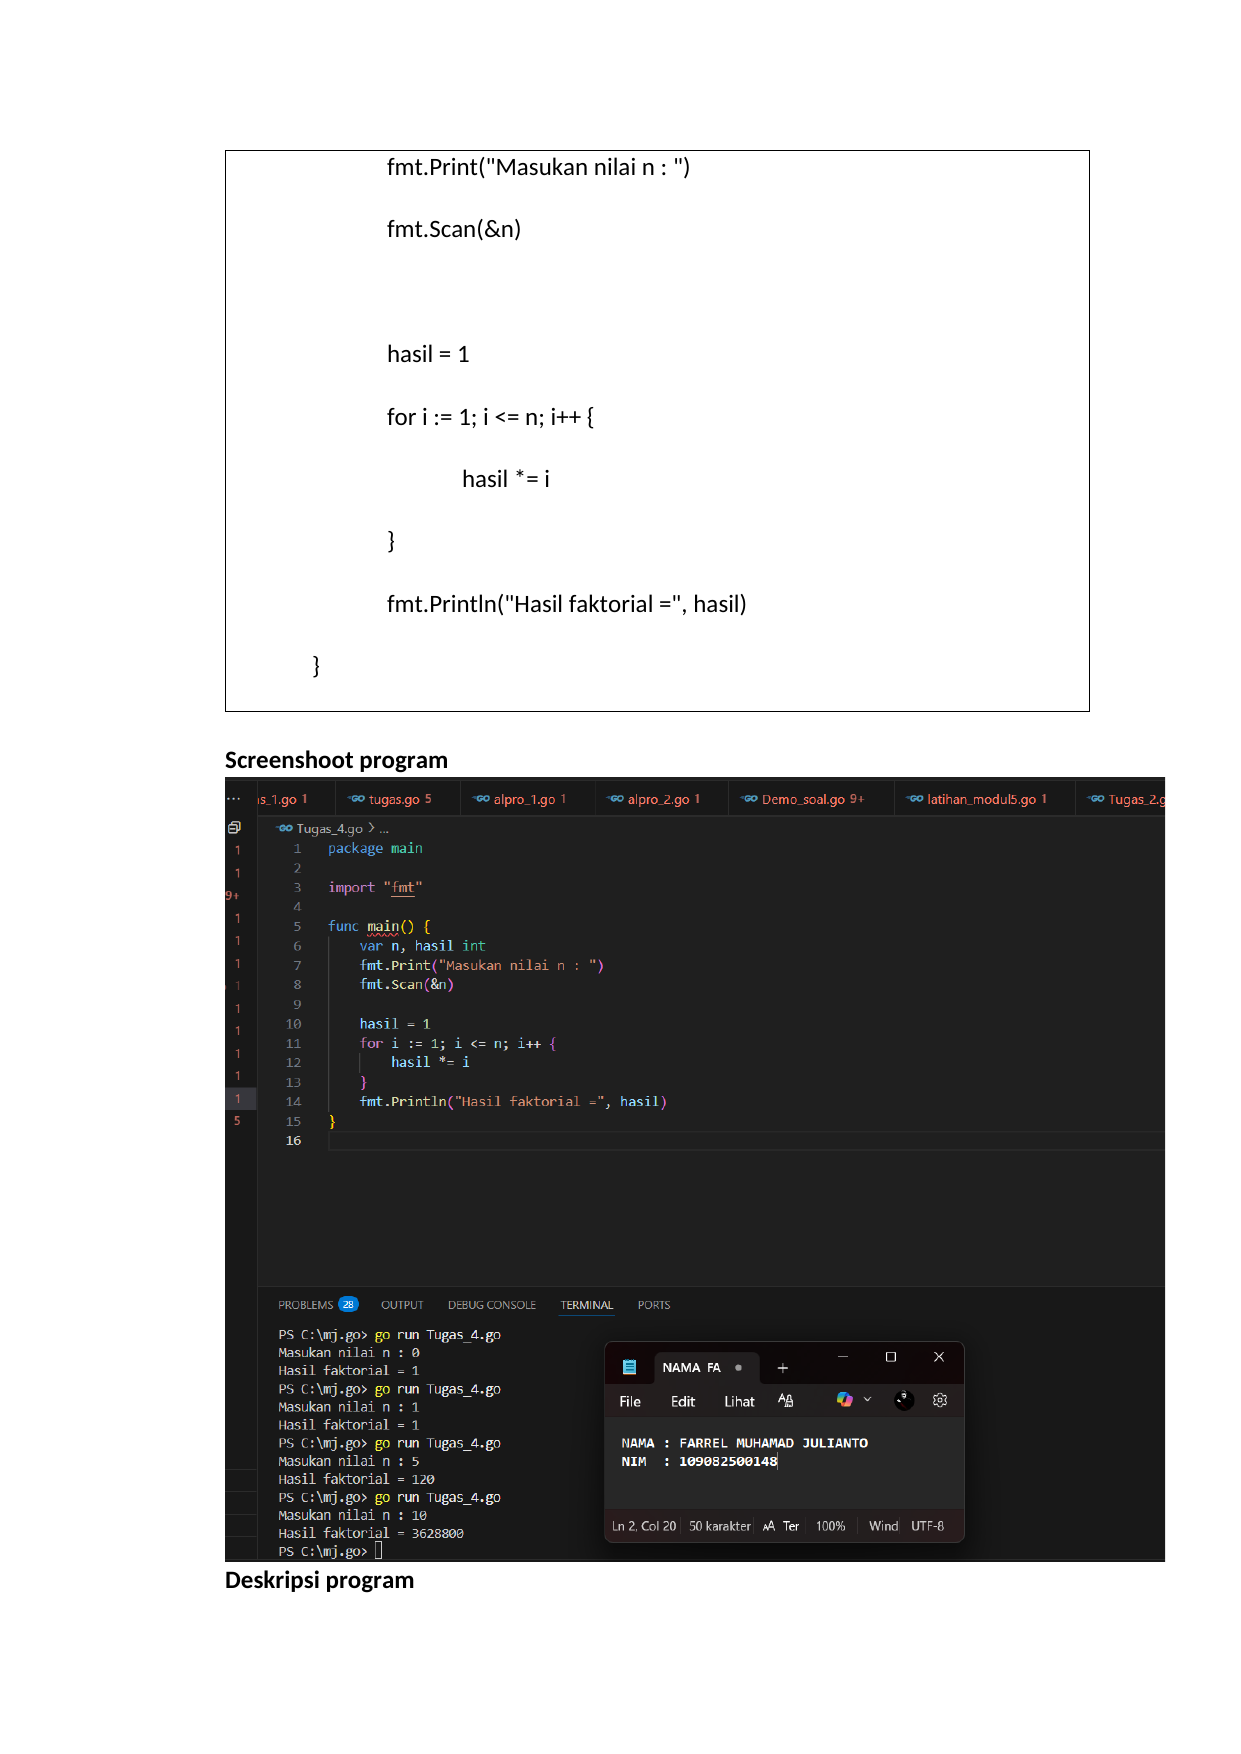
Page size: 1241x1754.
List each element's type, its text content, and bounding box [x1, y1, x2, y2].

text Deskripsi program [225, 1564, 1090, 1594]
picture [225, 777, 1166, 1562]
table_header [226, 151, 1089, 711]
text Screenshoot program [225, 744, 1090, 775]
